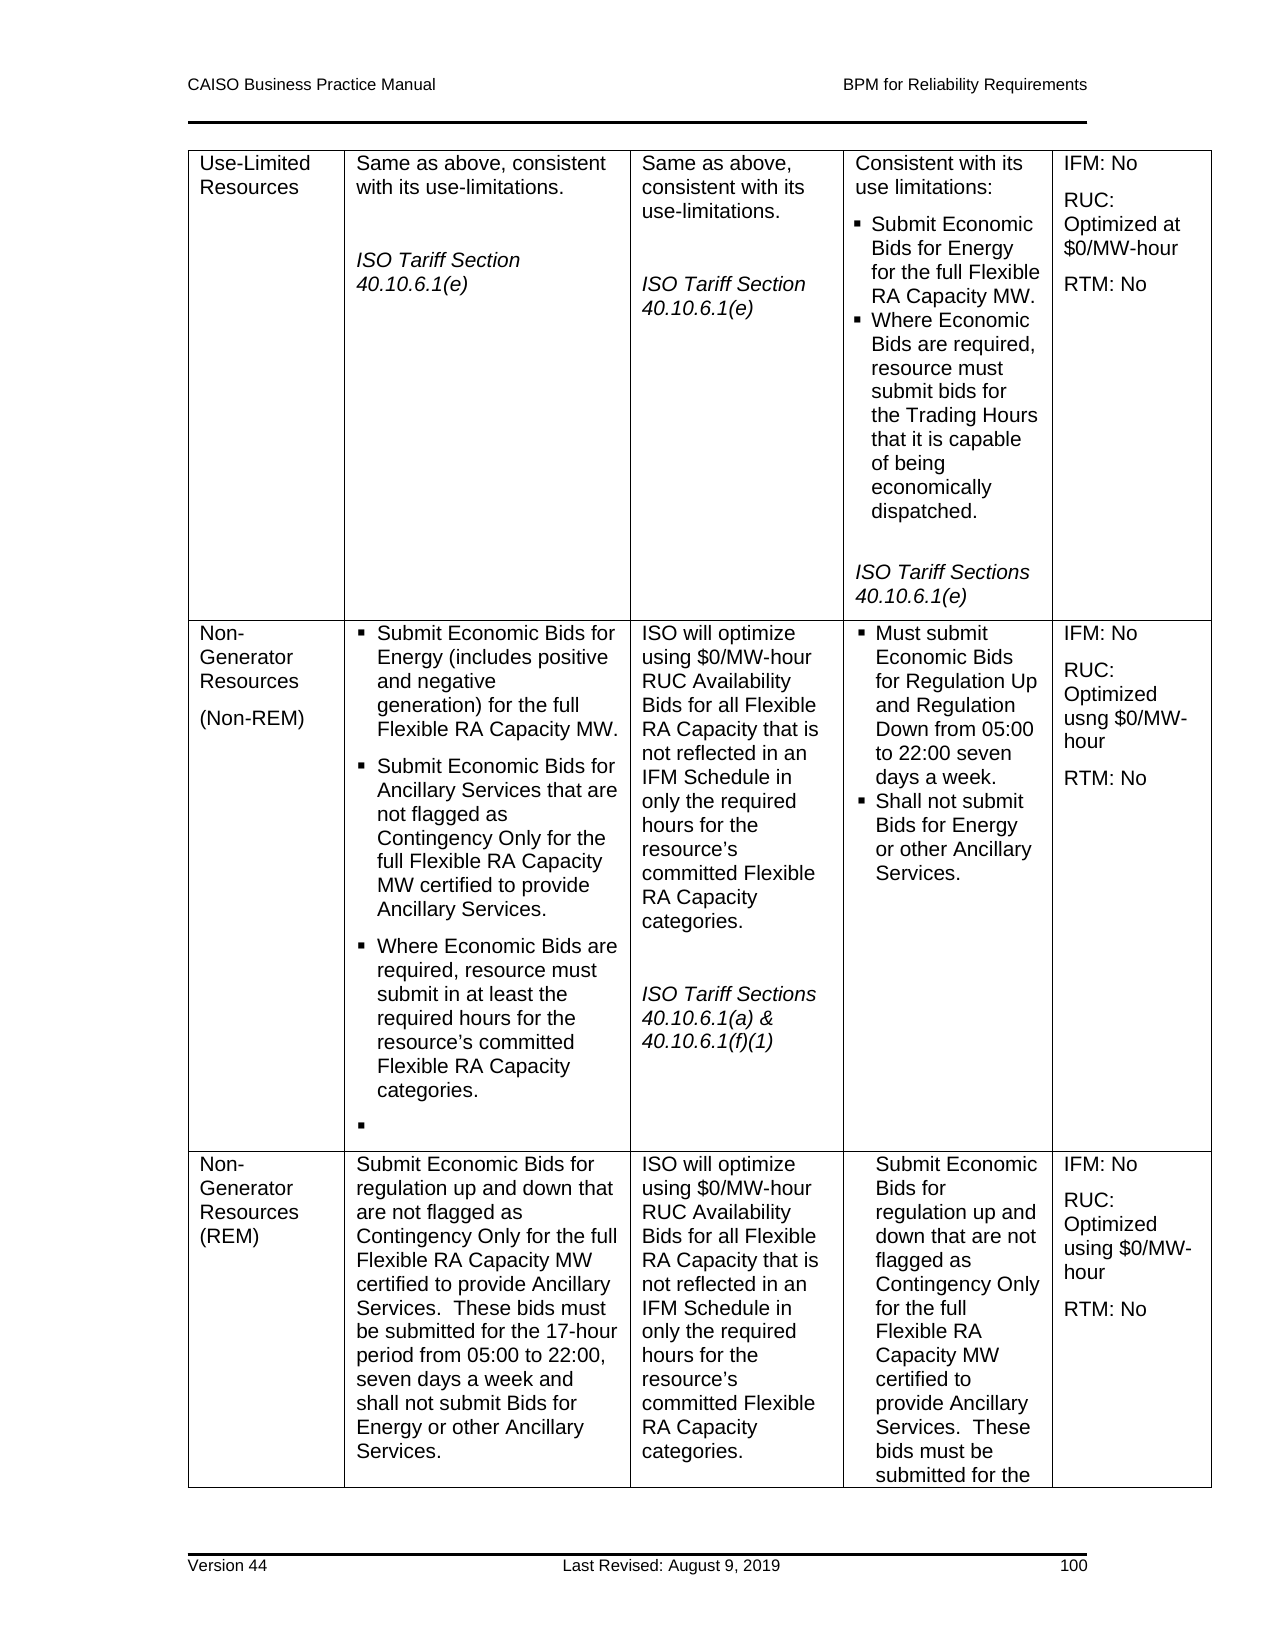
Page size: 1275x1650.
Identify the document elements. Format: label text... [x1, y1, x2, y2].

table_cell Must submit Economic Bids for Regulation Up and Regulation Down from 05:00 to 22:00 seven days a week. Shall not submit Bids for Energy or other Ancillary Services. [844, 621, 1052, 1151]
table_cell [631, 1152, 843, 1487]
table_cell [844, 1152, 1052, 1487]
table_cell Submit Economic Bids for Energy (includes positive and negative generation) for the full Flexible RA Capacity MW. Submit Economic Bids for Ancillary Services that are not flagged as Contingency Only for the full Flexible RA Capacity MW certified to provide Ancillary Services. Where Economic Bids are required, resource must submit in at least the required hours for the resource’s committed Flexible RA Capacity categories. [345, 621, 630, 1151]
table_cell Use-Limited Resources [189, 151, 344, 620]
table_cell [345, 1152, 630, 1487]
table_cell Same as above, consistent with its use-limitations. ISO Tariff Section 40.10.6.1(e) [631, 151, 843, 620]
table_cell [1053, 151, 1211, 620]
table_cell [1053, 1152, 1211, 1487]
table_cell Same as above, consistent with its use-limitations. ISO Tariff Section 40.10.6.1(e) [345, 151, 630, 620]
table_cell IFM: No RUC: Optimized usng $0/MW-hour RTM: No [1053, 621, 1211, 1151]
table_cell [189, 1152, 344, 1487]
table_cell Non-Generator Resources (Non-REM) [189, 621, 344, 1151]
table_cell Consistent with its use limitations: Submit Economic Bids for Energy for the full Flexible RA Capacity MW. Where Economic Bids are required, resource must submit bids for the Trading Hours that it is capable of being economically dispatched. ISO Tariff Sections 40.10.6.1(e) [844, 151, 1052, 620]
